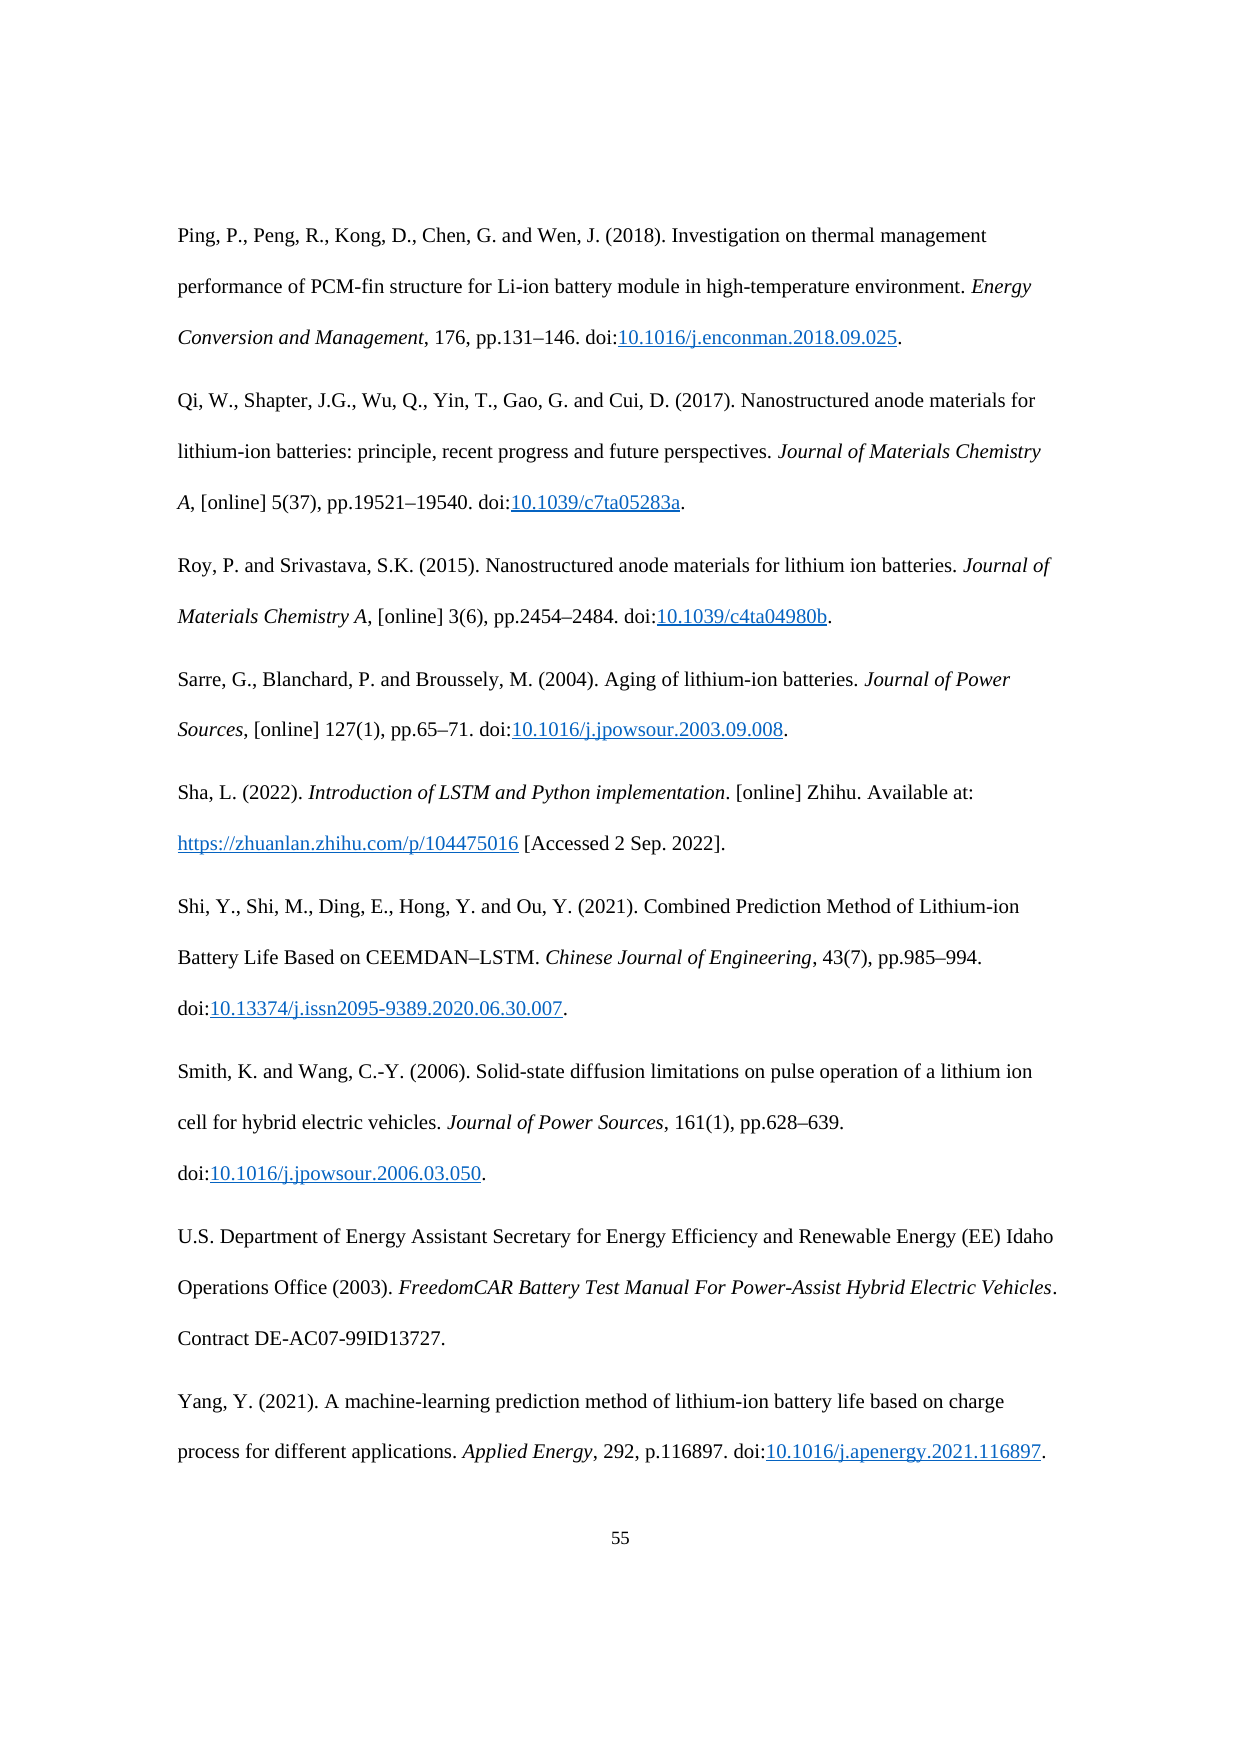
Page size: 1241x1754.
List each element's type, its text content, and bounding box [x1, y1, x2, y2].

text Yang, Y. (2021). A machine-learning prediction method of lithium-ion battery life based on charge process for different applications. Applied Energy, 292, p.116897. doi:10.1016/j.apenergy.2021.116897. [177, 1384, 1063, 1468]
text Sha, L. (2022). Introduction of LSTM and Python implementation. [online] Zhihu. Available at: https://zhuanlan.zhihu.com/p/104475016 [Accessed 2 Sep. 2022]. [177, 775, 1063, 860]
text Shi, Y., Shi, M., Ding, E., Hong, Y. and Ou, Y. (2021). Combined Prediction Method of Lithium-ion Battery Life Based on CEEMDAN–LSTM. Chinese Journal of Engineering, 43(7), pp.985–994. doi:10.13374/j.issn2095-9389.2020.06.30.007. [177, 889, 1063, 1025]
text Roy, P. and Srivastava, S.K. (2015). Nanostructured anode materials for lithium ion batteries. Journal of Materials Chemistry A, [online] 3(6), pp.2454–2484. doi:10.1039/c4ta04980b. [177, 548, 1063, 633]
text Ping, P., Peng, R., Kong, D., Chen, G. and Wen, J. (2018). Investigation on thermal management performance of PCM-fin structure for Li-ion battery module in high-temperature environment. Energy Conversion and Management, 176, pp.131–146. doi:10.1016/j.enconman.2018.09.025. [177, 218, 1063, 354]
text Sarre, G., Blanchard, P. and Broussely, M. (2004). Aging of lithium-ion batteries. Journal of Power Sources, [online] 127(1), pp.65–71. doi:10.1016/j.jpowsour.2003.09.008. [177, 662, 1063, 746]
text U.S. Department of Energy Assistant Secretary for Energy Efficiency and Renewable Energy (EE) Idaho Operations Office (2003). FreedomCAR Battery Test Manual For Power-Assist Hybrid Electric Vehicles. Contract DE-AC07-99ID13727. [177, 1219, 1063, 1355]
text Smith, K. and Wang, C.-Y. (2006). Solid-state diffusion limitations on pulse operation of a lithium ion cell for hybrid electric vehicles. Journal of Power Sources, 161(1), pp.628–639. doi:10.1016/j.jpowsour.2006.03.050. [177, 1054, 1063, 1190]
text Qi, W., Shapter, J.G., Wu, Q., Yin, T., Gao, G. and Cui, D. (2017). Nanostructured anode materials for lithium-ion batteries: principle, recent progress and future perspectives. Journal of Materials Chemistry A, [online] 5(37), pp.19521–19540. doi:10.1039/c7ta05283a. [177, 383, 1063, 519]
